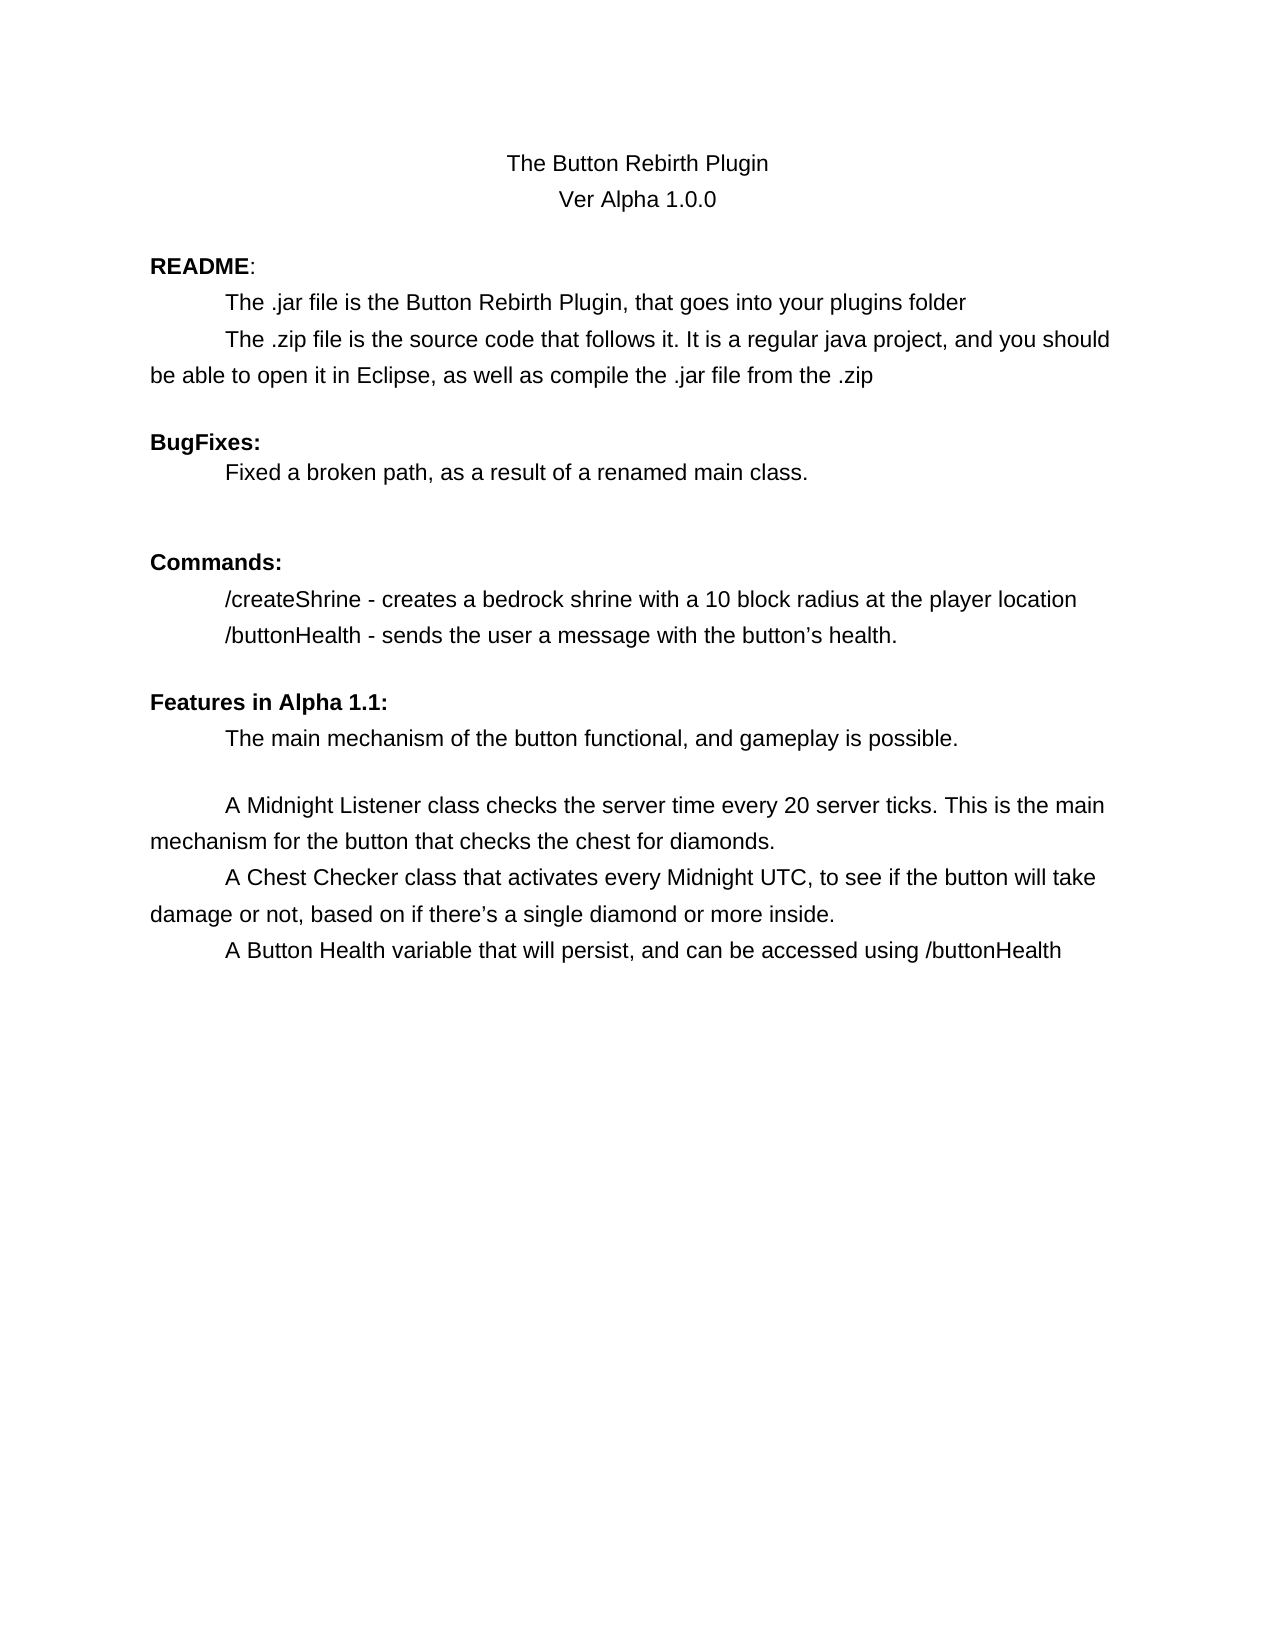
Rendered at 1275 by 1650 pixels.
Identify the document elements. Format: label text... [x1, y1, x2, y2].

text A Midnight Listener class checks the server time every 20 server ticks. This is the main mechanism for the button that checks the chest for diamonds. [150, 792, 1125, 854]
text Fixed a broken path, as a result of a renamed main class. [150, 459, 1125, 485]
text The .zip file is the source code that follows it. It is a regular java project, and you should be able to open it in Eclipse, as well as compile the .jar file from the .zip [150, 326, 1125, 388]
text The .jar file is the Button Rebirth Plugin, that goes into your plugins folder [150, 289, 1125, 316]
text Features in Alpha 1.1: [150, 689, 1125, 715]
text The Button Rebirth Plugin [150, 150, 1125, 176]
text A Chest Checker class that activates every Midnight UTC, to see if the button will take damage or not, based on if there’s a single diamond or more inside. [150, 864, 1125, 927]
text Commands: [150, 549, 1125, 576]
text /createShrine - creates a bedrock shrine with a 10 block radius at the player location [150, 586, 1125, 612]
text A Button Health variable that will persist, and can be accessed using /buttonHealth [150, 937, 1125, 963]
text README: [150, 253, 1125, 279]
text Ver Alpha 1.0.0 [150, 186, 1125, 213]
text The main mechanism of the button functional, and gameplay is possible. [150, 725, 1125, 751]
text /buttonHealth - sends the user a message with the button’s health. [150, 622, 1125, 648]
text BugFixes: [150, 428, 1125, 455]
